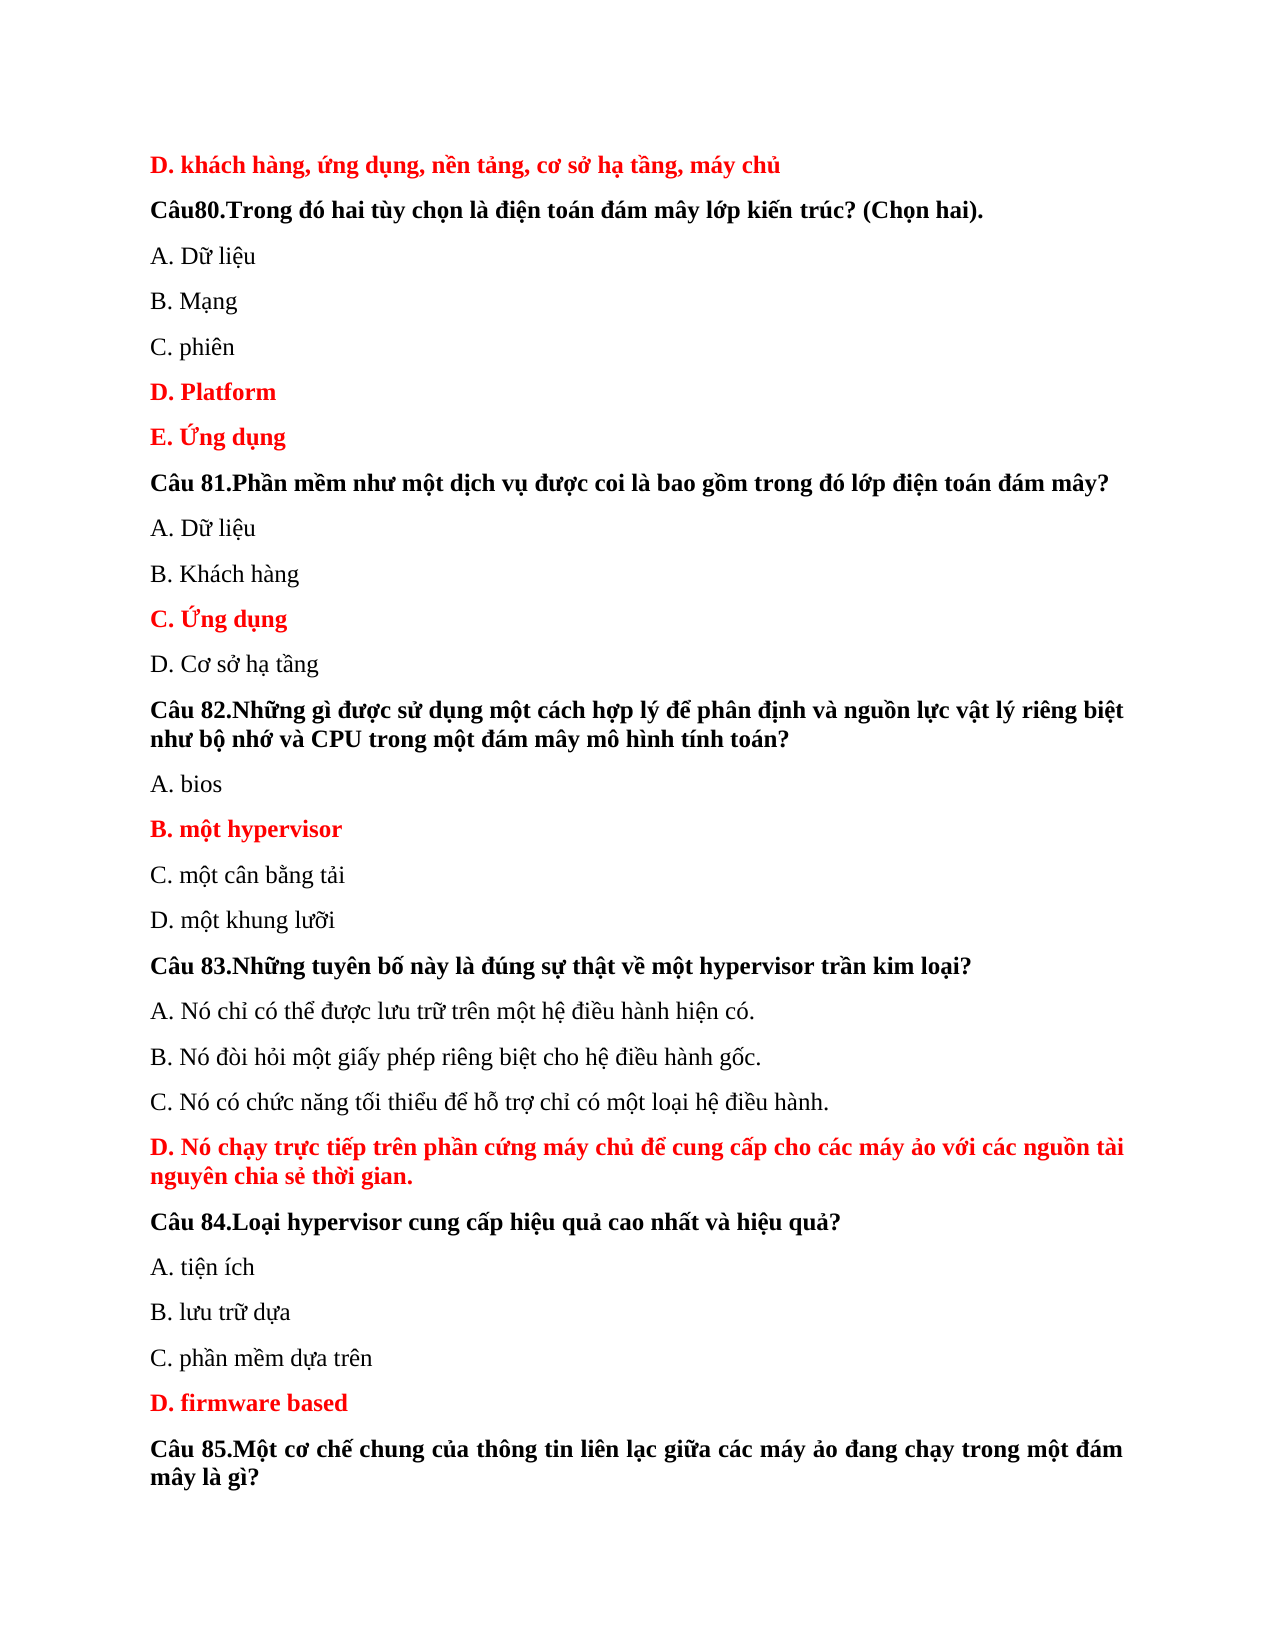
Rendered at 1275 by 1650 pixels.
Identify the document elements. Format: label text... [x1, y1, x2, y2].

text D. Nó chạy trực tiếp trên phần cứng máy chủ để cung cấp cho các máy ảo với các nguồn tài nguyên chia sẻ thời gian. [150, 1132, 1125, 1190]
text B. một hypervisor [150, 814, 1125, 843]
text Câu 85.Một cơ chế chung của thông tin liên lạc giữa các máy ảo đang chạy trong một đám mây là gì? [150, 1434, 1125, 1491]
text C. Nó có chức năng tối thiểu để hỗ trợ chỉ có một loại hệ điều hành. [150, 1087, 1125, 1116]
text B. Khách hàng [150, 559, 1125, 587]
text A. tiện ích [150, 1252, 1125, 1281]
text C. phần mềm dựa trên [150, 1343, 1125, 1372]
text Câu 81.Phần mềm như một dịch vụ được coi là bao gồm trong đó lớp điện toán đám mây? [150, 468, 1125, 497]
text C. phiên [150, 332, 1125, 360]
text A. bios [150, 769, 1125, 798]
text A. Dữ liệu [150, 241, 1125, 269]
text E. Ứng dụng [150, 422, 1125, 451]
text B. lưu trữ dựa [150, 1297, 1125, 1326]
text C. Ứng dụng [150, 604, 1125, 633]
text C. một cân bằng tải [150, 860, 1125, 889]
text A. Nó chỉ có thể được lưu trữ trên một hệ điều hành hiện có. [150, 996, 1125, 1025]
text A. Dữ liệu [150, 513, 1125, 542]
text D. khách hàng, ứng dụng, nền tảng, cơ sở hạ tầng, máy chủ [150, 150, 1125, 179]
text B. Nó đòi hỏi một giấy phép riêng biệt cho hệ điều hành gốc. [150, 1042, 1125, 1070]
text Câu 84.Loại hypervisor cung cấp hiệu quả cao nhất và hiệu quả? [150, 1207, 1125, 1235]
text Câu 83.Những tuyên bố này là đúng sự thật về một hypervisor trần kim loại? [150, 951, 1125, 979]
text D. firmware based [150, 1388, 1125, 1417]
text D. Cơ sở hạ tầng [150, 649, 1125, 678]
text D. một khung lưỡi [150, 905, 1125, 934]
text B. Mạng [150, 286, 1125, 315]
text D. Platform [150, 377, 1125, 406]
text Câu 82.Những gì được sử dụng một cách hợp lý để phân định và nguồn lực vật lý riêng biệt như bộ nhớ và CPU trong một đám mây mô hình tính toán? [150, 695, 1125, 752]
text Câu80.Trong đó hai tùy chọn là điện toán đám mây lớp kiến ​​trúc? (Chọn hai). [150, 195, 1125, 224]
